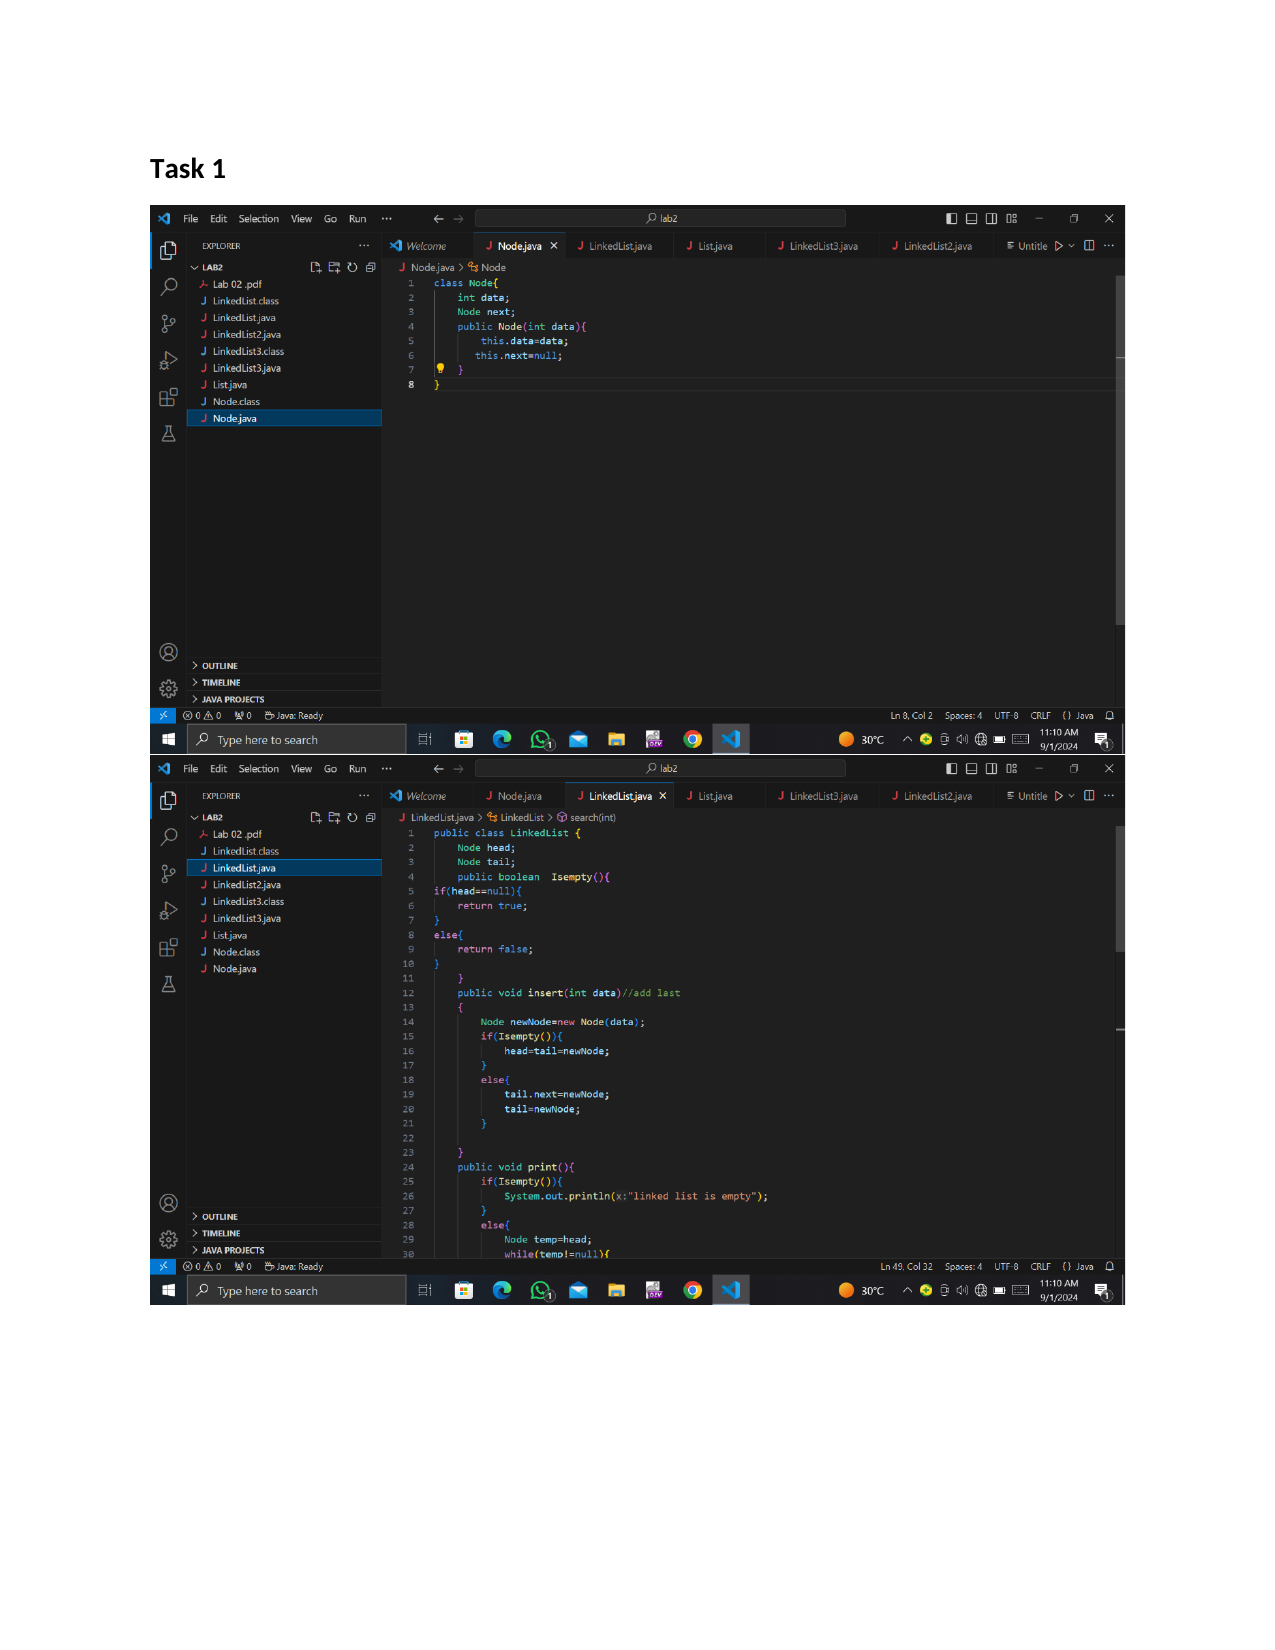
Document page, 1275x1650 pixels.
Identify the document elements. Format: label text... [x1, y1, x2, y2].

text Task 1 [150, 150, 1125, 186]
picture [150, 755, 1125, 1305]
picture [150, 205, 1125, 754]
